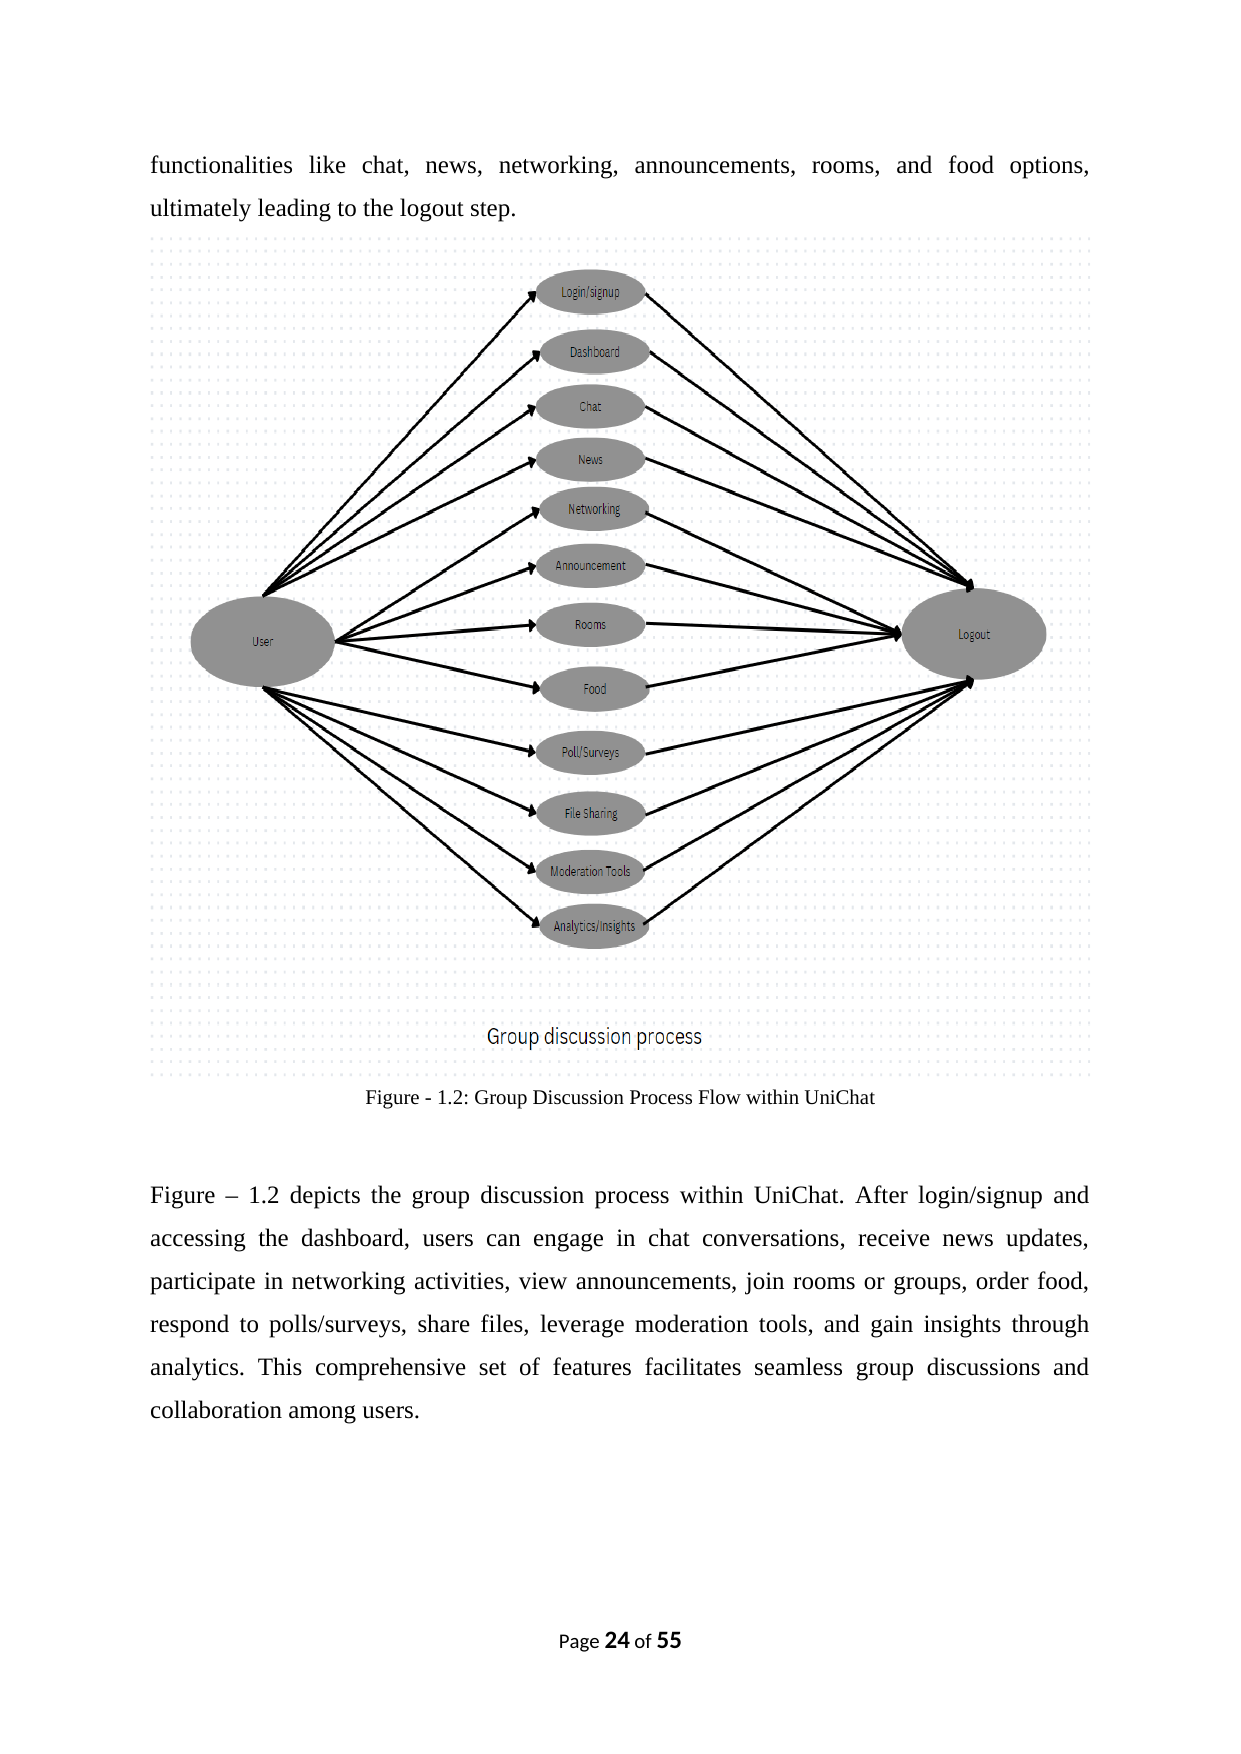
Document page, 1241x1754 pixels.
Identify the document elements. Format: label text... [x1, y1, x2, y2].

text Figure – 1.2 depicts the group discussion process within UniChat. After login/signup and accessing the dashboard, users can engage in chat conversations, receive news updates, participate in networking activities, view announcements, join rooms or groups, order food, respond to polls/surveys, share files, leverage moderation tools, and gain insights through analytics. This comprehensive set of features facilitates seamless group discussions and collaboration among users. [150, 1180, 1090, 1424]
picture [150, 236, 1091, 1085]
text Figure - 1.2: Group Discussion Process Flow within UniChat [150, 1085, 1090, 1109]
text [150, 150, 1090, 222]
